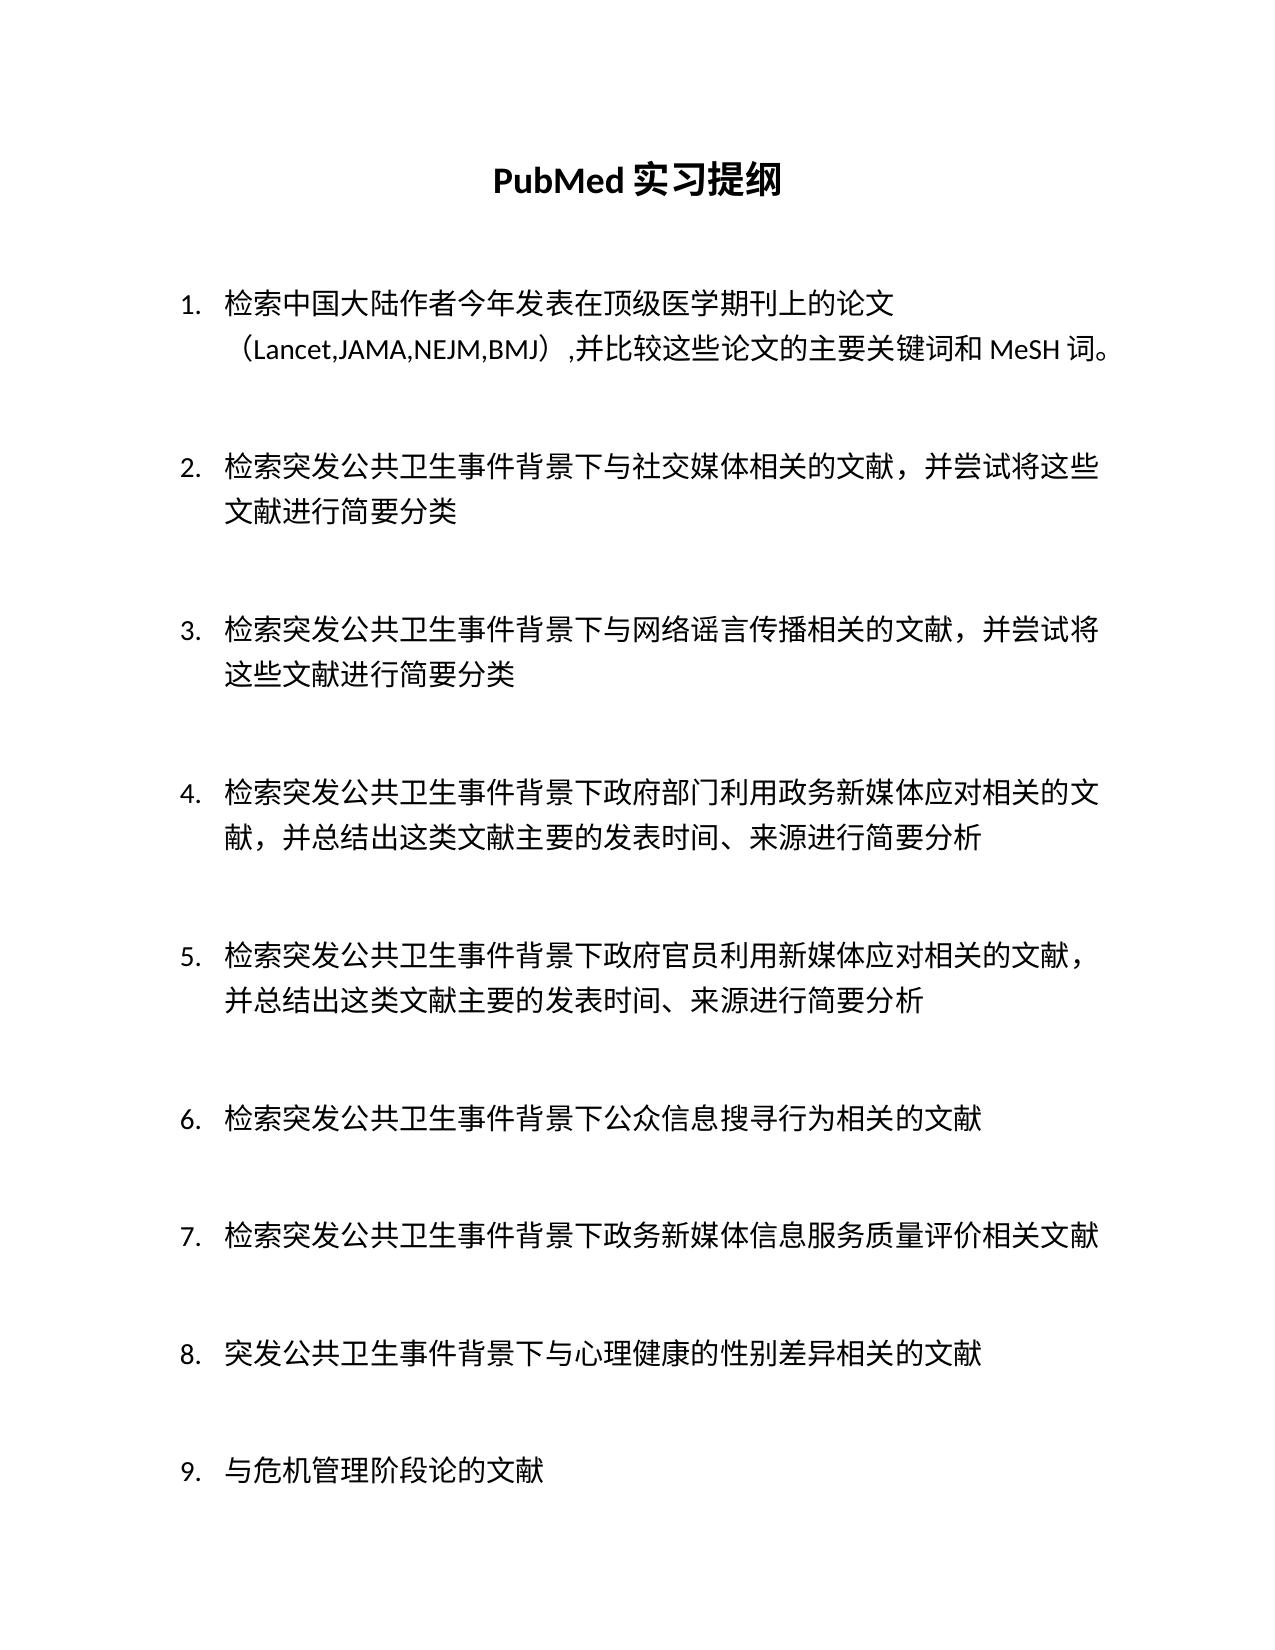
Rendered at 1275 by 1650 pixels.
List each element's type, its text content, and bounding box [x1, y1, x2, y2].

list 检索突发公共卫生事件背景下与网络谣言传播相关的文献，并尝试将这些文献进行简要分类 [179, 606, 1125, 694]
list 检索突发公共卫生事件背景下公众信息搜寻行为相关的文献 [179, 1095, 1125, 1138]
list 突发公共卫生事件背景下与心理健康的性别差异相关的文献 [179, 1330, 1125, 1372]
list 检索突发公共卫生事件背景下政府部门利用政务新媒体应对相关的文献，并总结出这类文献主要的发表时间、来源进行简要分析 [179, 769, 1125, 857]
list 与危机管理阶段论的文献 [179, 1448, 1125, 1490]
list 检索中国大陆作者今年发表在顶级医学期刊上的论文（Lancet,JAMA,NEJM,BMJ）,并比较这些论文的主要关键词和MeSH词。 [179, 280, 1125, 368]
text PubMed实习提纲 [150, 150, 1125, 204]
list 检索突发公共卫生事件背景下政府官员利用新媒体应对相关的文献，并总结出这类文献主要的发表时间、来源进行简要分析 [179, 932, 1125, 1020]
list 检索突发公共卫生事件背景下与社交媒体相关的文献，并尝试将这些文献进行简要分类 [179, 443, 1125, 531]
list 检索突发公共卫生事件背景下政务新媒体信息服务质量评价相关文献 [179, 1213, 1125, 1255]
